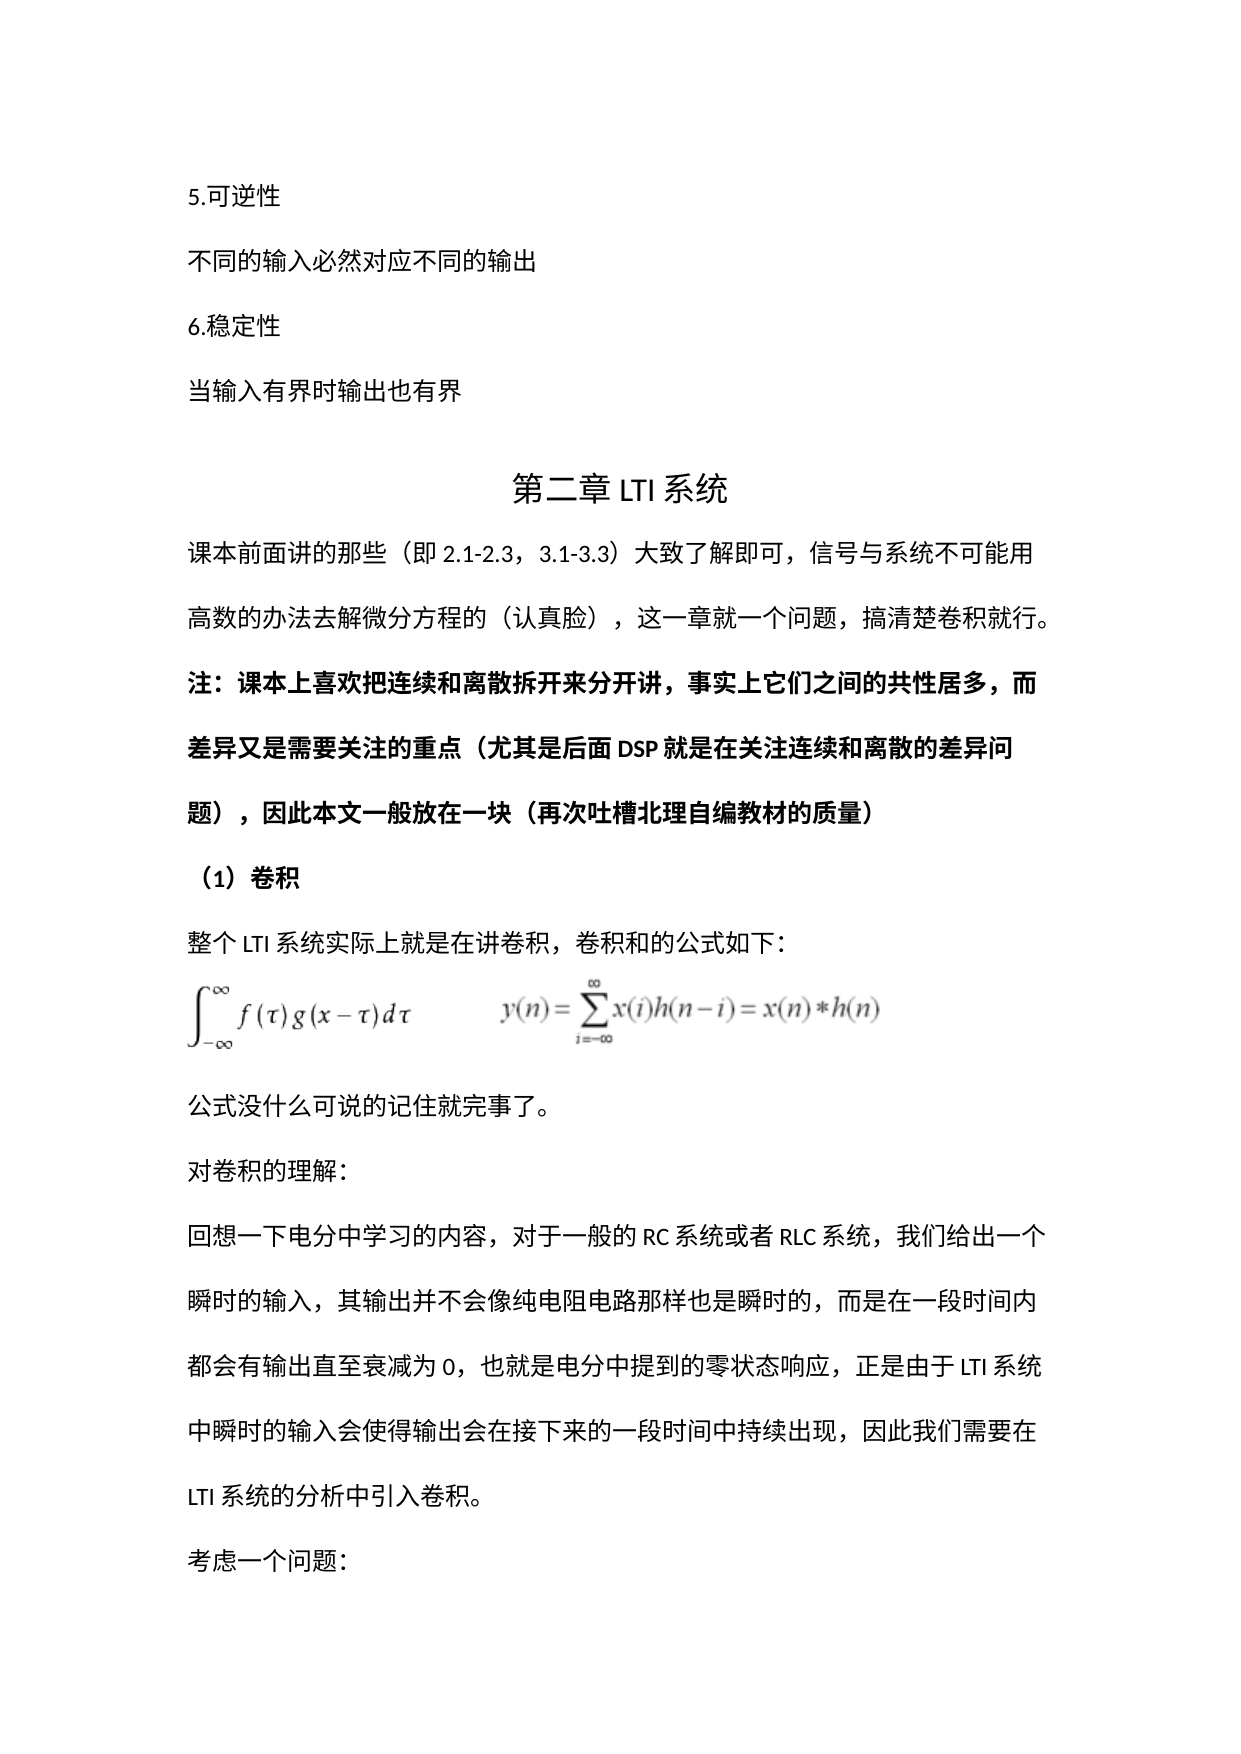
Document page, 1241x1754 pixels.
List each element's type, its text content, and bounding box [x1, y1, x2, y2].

text 第二章 LTI系统 [187, 454, 1053, 519]
text 对卷积的理解： [187, 1137, 1053, 1202]
text 注：课本上喜欢把连续和离散拆开来分开讲，事实上它们之间的共性居多，而差异又是需要关注的重点（尤其是后面DSP就是在关注连续和离散的差异问题），因此本文一般放在一块（再次吐槽北理自编教材的质量） [187, 649, 1053, 844]
picture [187, 985, 412, 1049]
text 当输入有界时输出也有界 [187, 357, 1053, 422]
text 6.稳定性 [187, 292, 1053, 357]
picture [495, 974, 886, 1049]
text 整个LTI系统实际上就是在讲卷积，卷积和的公式如下： [187, 909, 1053, 974]
text 不同的输入必然对应不同的输出 [187, 227, 1053, 292]
text 公式没什么可说的记住就完事了。 [187, 1072, 1053, 1137]
text 课本前面讲的那些（即2.1-2.3，3.1-3.3）大致了解即可，信号与系统不可能用高数的办法去解微分方程的（认真脸），这一章就一个问题，搞清楚卷积就行。 [187, 519, 1053, 649]
text 考虑一个问题： [187, 1527, 1053, 1592]
text （1）卷积 [187, 844, 1053, 909]
text 5.可逆性 [187, 162, 1053, 227]
text 回想一下电分中学习的内容，对于一般的RC系统或者RLC系统，我们给出一个瞬时的输入，其输出并不会像纯电阻电路那样也是瞬时的，而是在一段时间内都会有输出直至衰减为0，也就是电分中提到的零状态响应，正是由于LTI系统中瞬时的输入会使得输出会在接下来的一段时间中持续出现，因此我们需要在LTI系统的分析中引入卷积。 [187, 1202, 1053, 1527]
